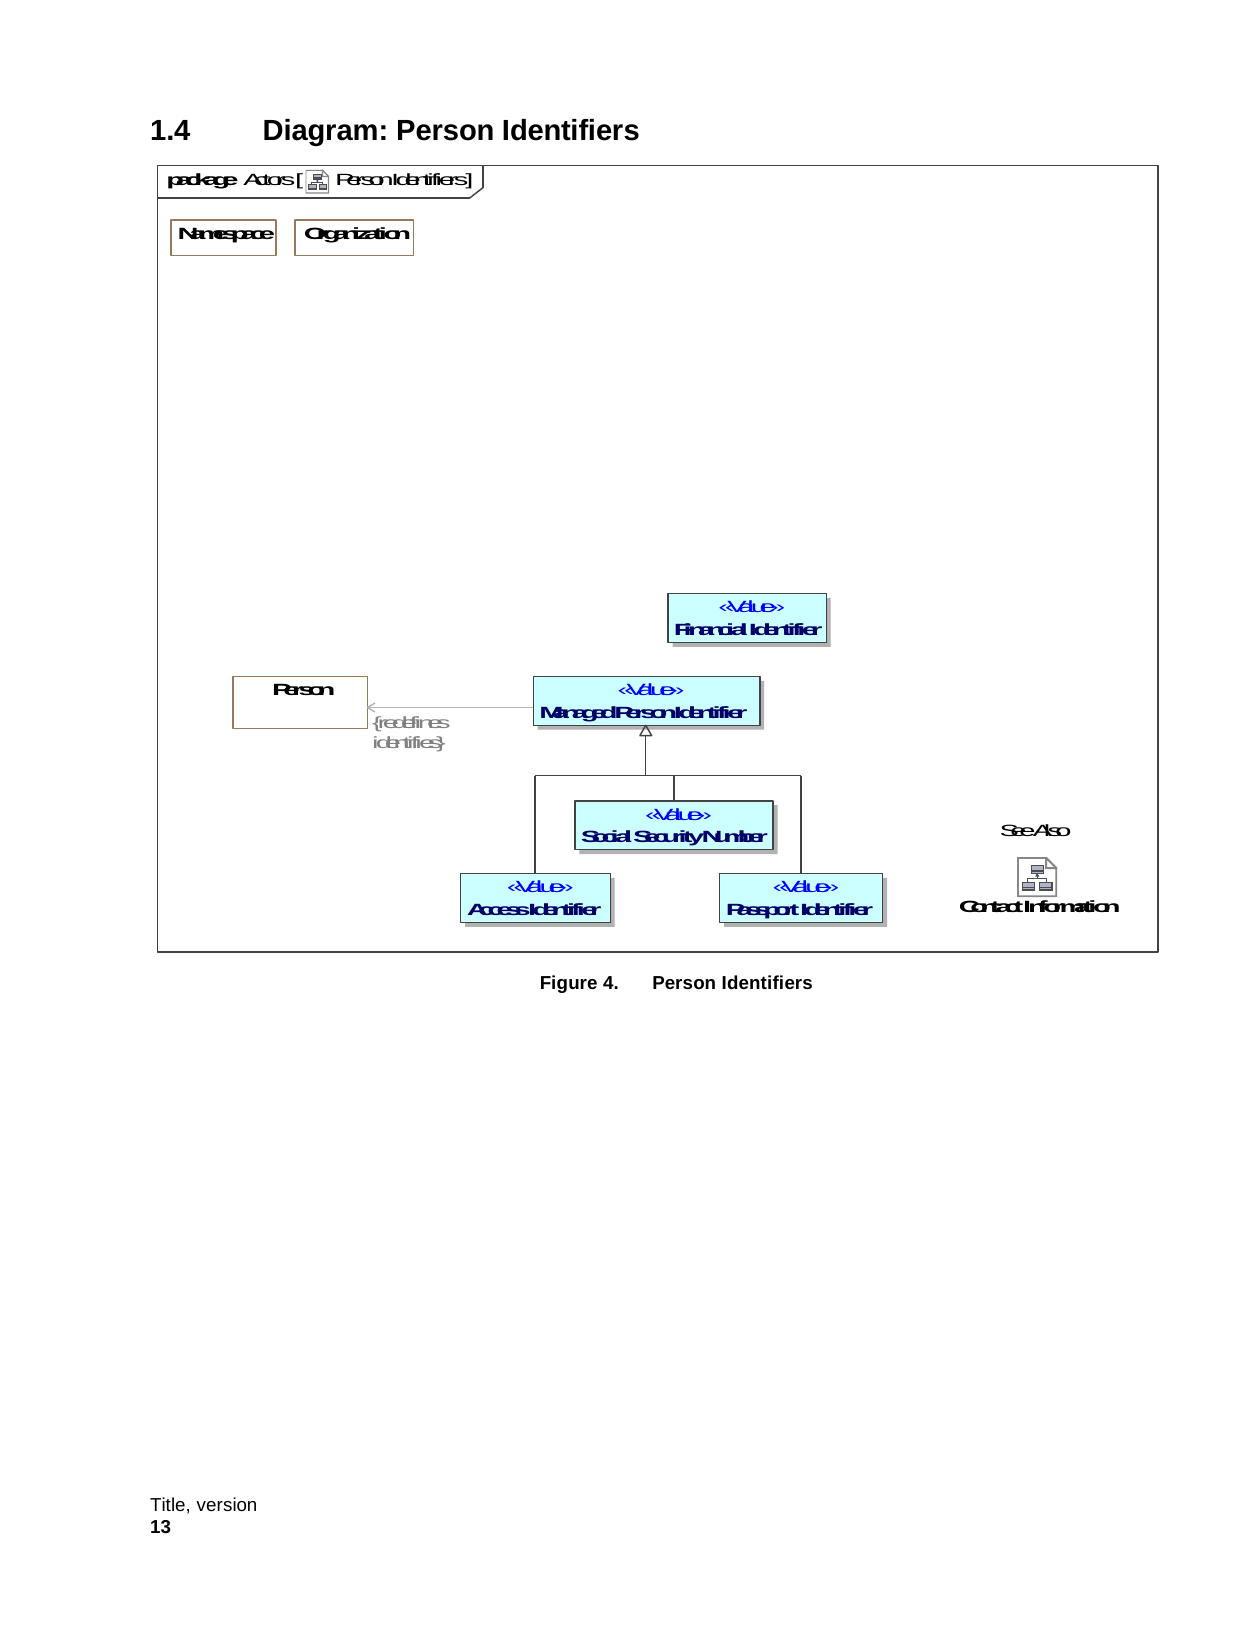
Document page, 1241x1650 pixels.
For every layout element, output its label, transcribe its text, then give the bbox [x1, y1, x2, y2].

list Person Identifiers [187, 972, 1165, 993]
subtitle Diagram: Person Identifiers [150, 112, 1165, 146]
